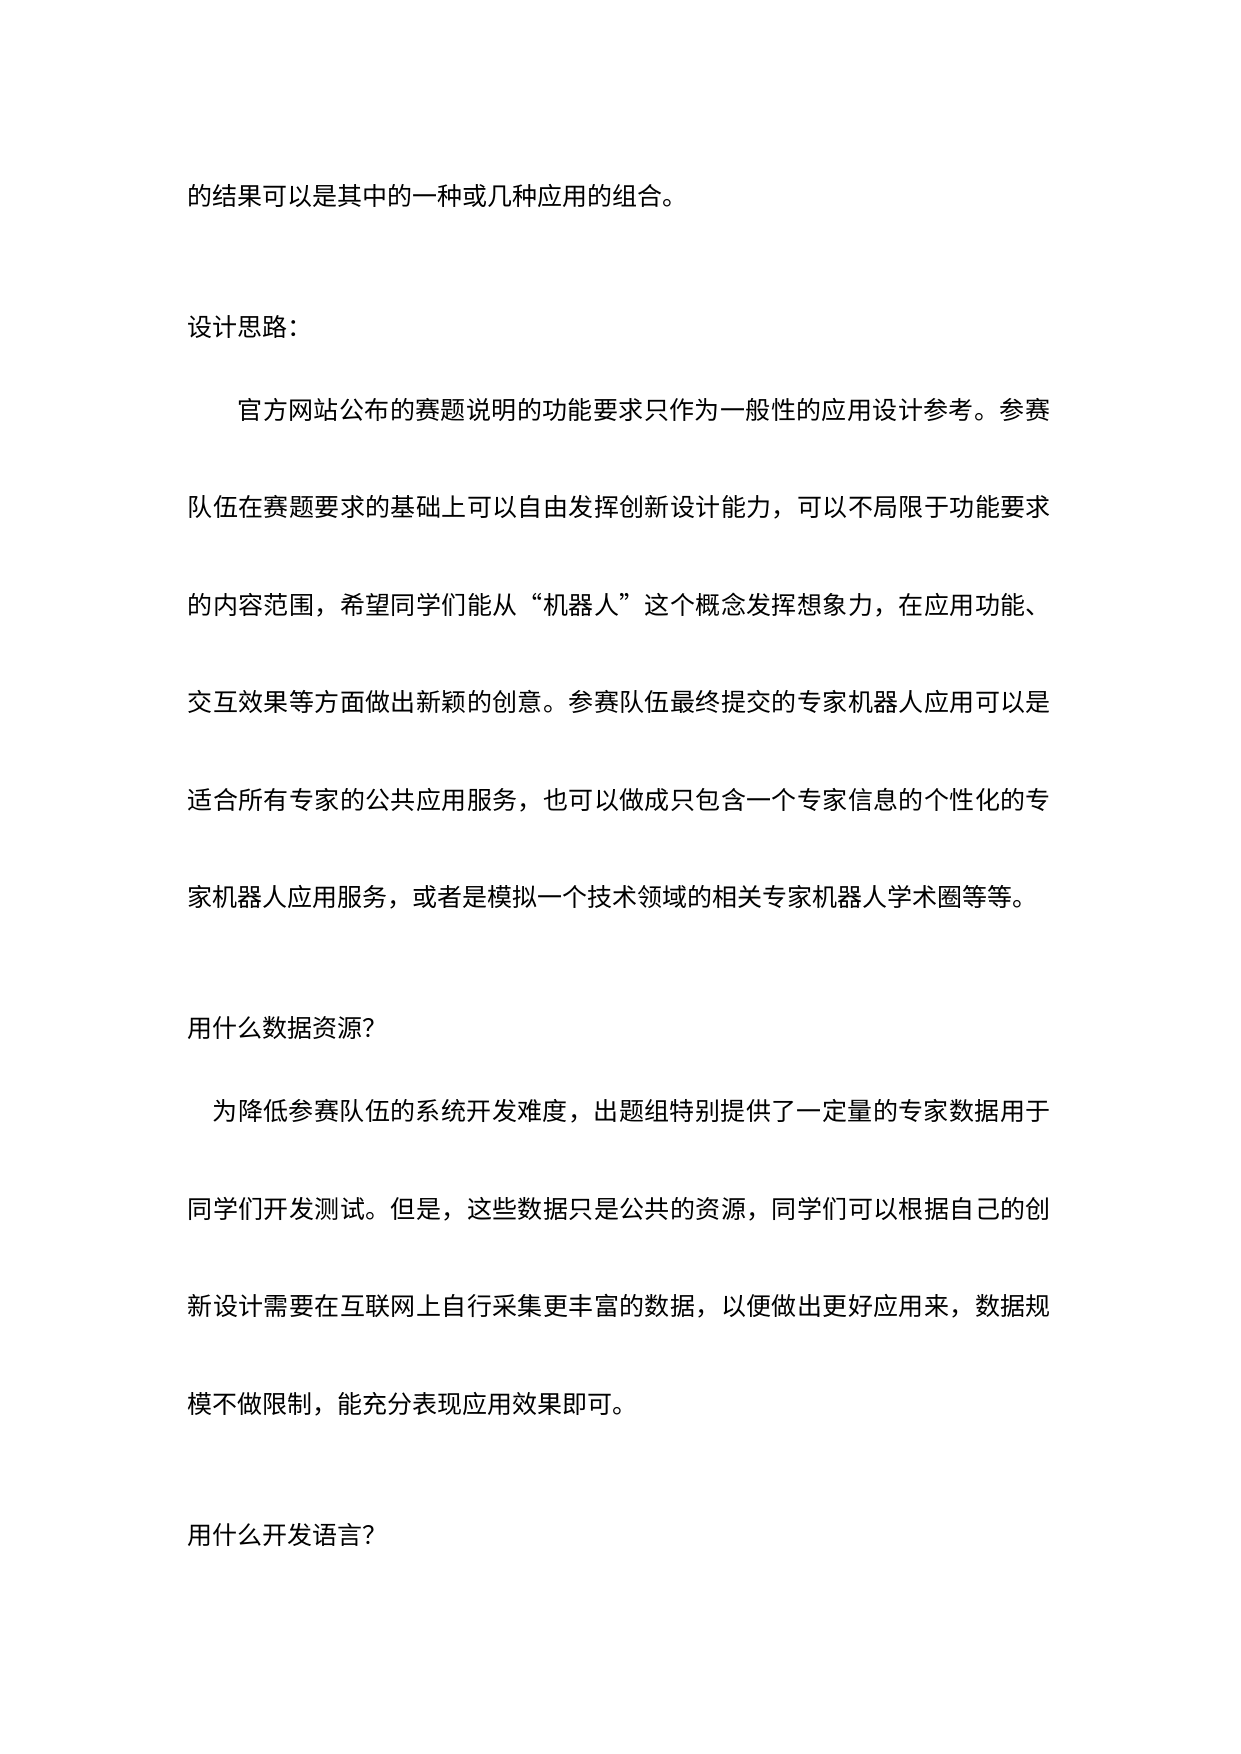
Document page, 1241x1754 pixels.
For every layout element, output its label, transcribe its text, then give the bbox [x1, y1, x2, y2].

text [187, 162, 1053, 227]
text 为降低参赛队伍的系统开发难度，出题组特别提供了一定量的专家数据用于同学们开发测试。但是，这些数据只是公共的资源，同学们可以根据自己的创新设计需要在互联网上自行采集更丰富的数据，以便做出更好应用来，数据规模不做限制，能充分表现应用效果即可。 [187, 1077, 1053, 1435]
text 用什么开发语言？ [187, 1501, 1053, 1566]
text 设计思路： [187, 293, 1053, 358]
text 用什么数据资源？ [187, 994, 1053, 1059]
text 官方网站公布的赛题说明的功能要求只作为一般性的应用设计参考。参赛队伍在赛题要求的基础上可以自由发挥创新设计能力，可以不局限于功能要求的内容范围，希望同学们能从“机器人”这个概念发挥想象力，在应用功能、交互效果等方面做出新颖的创意。参赛队伍最终提交的专家机器人应用可以是适合所有专家的公共应用服务，也可以做成只包含一个专家信息的个性化的专家机器人应用服务，或者是模拟一个技术领域的相关专家机器人学术圈等等。 [187, 376, 1053, 928]
